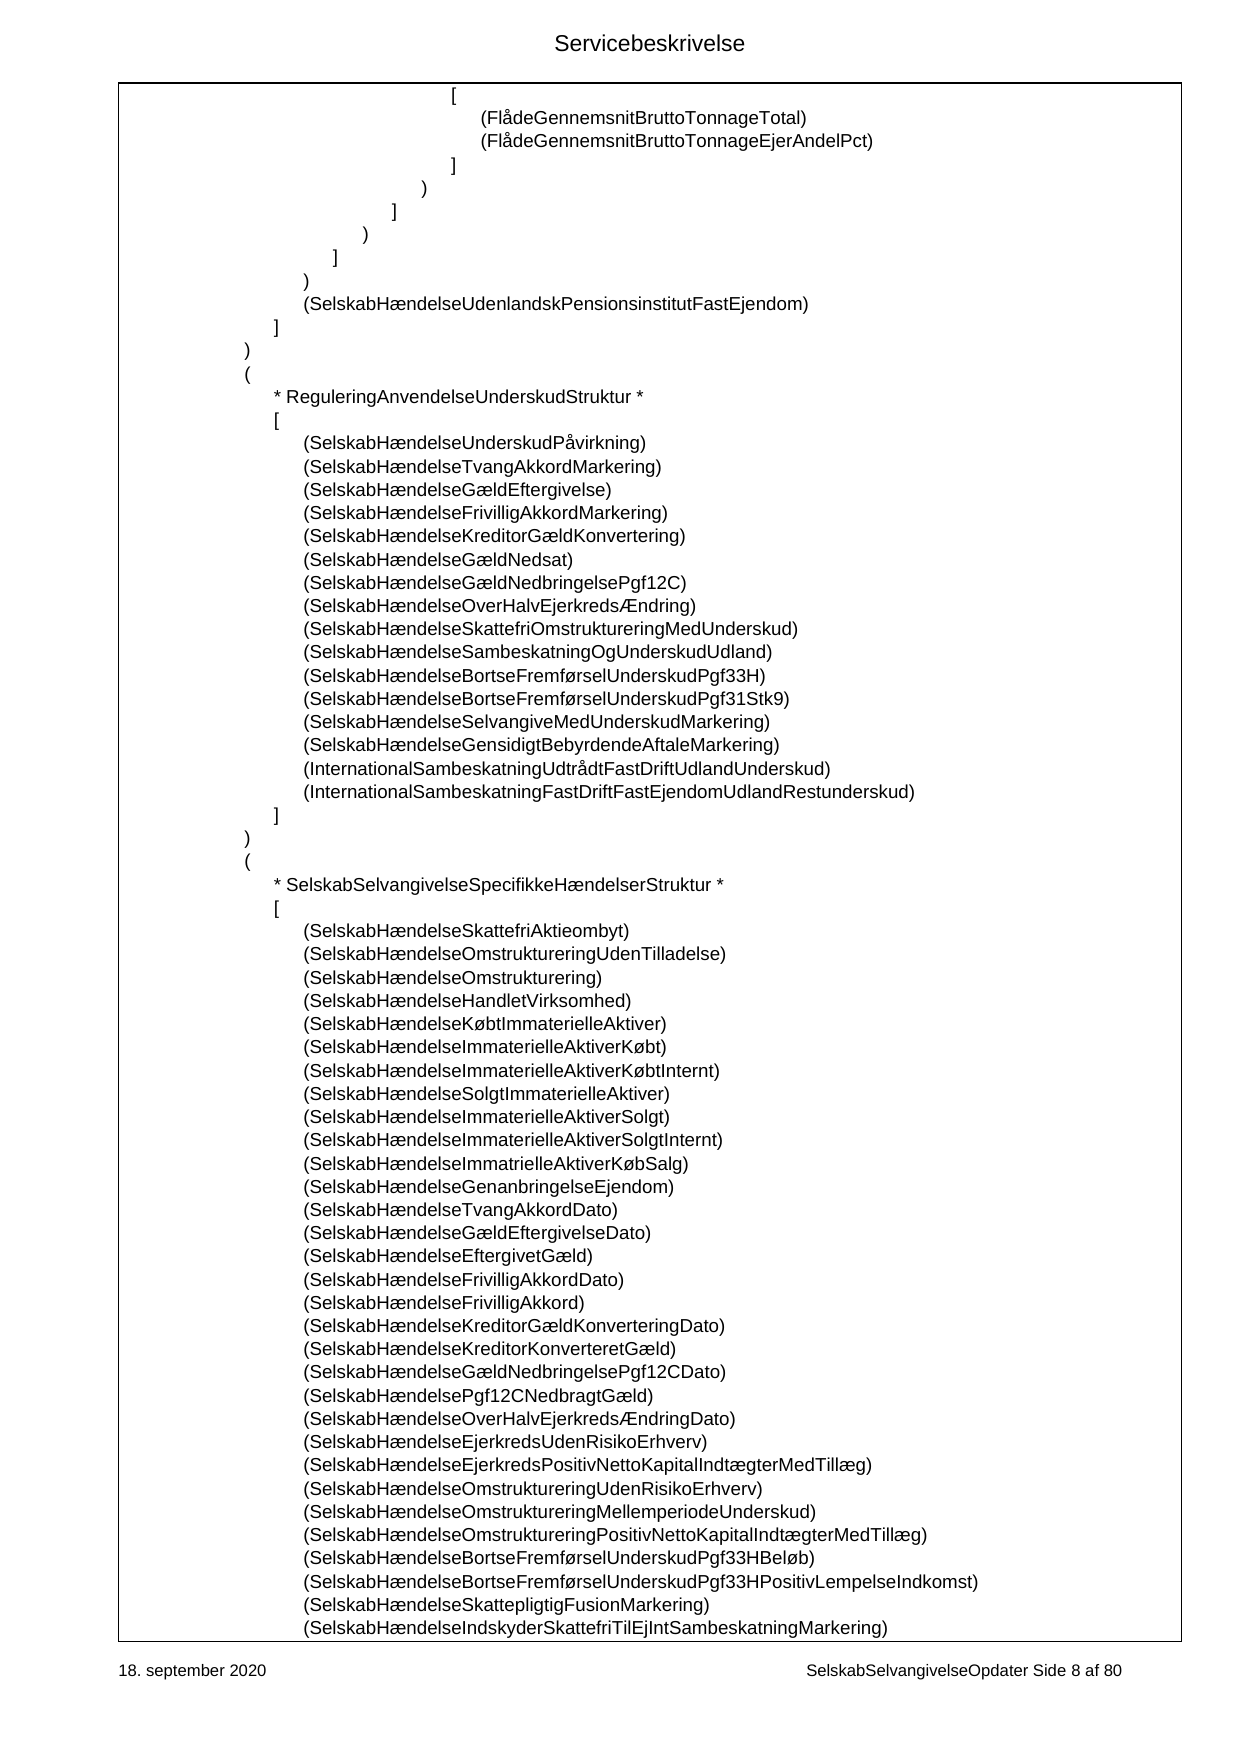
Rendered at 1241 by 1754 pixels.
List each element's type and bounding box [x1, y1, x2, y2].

table_cell [119, 84, 1181, 1641]
